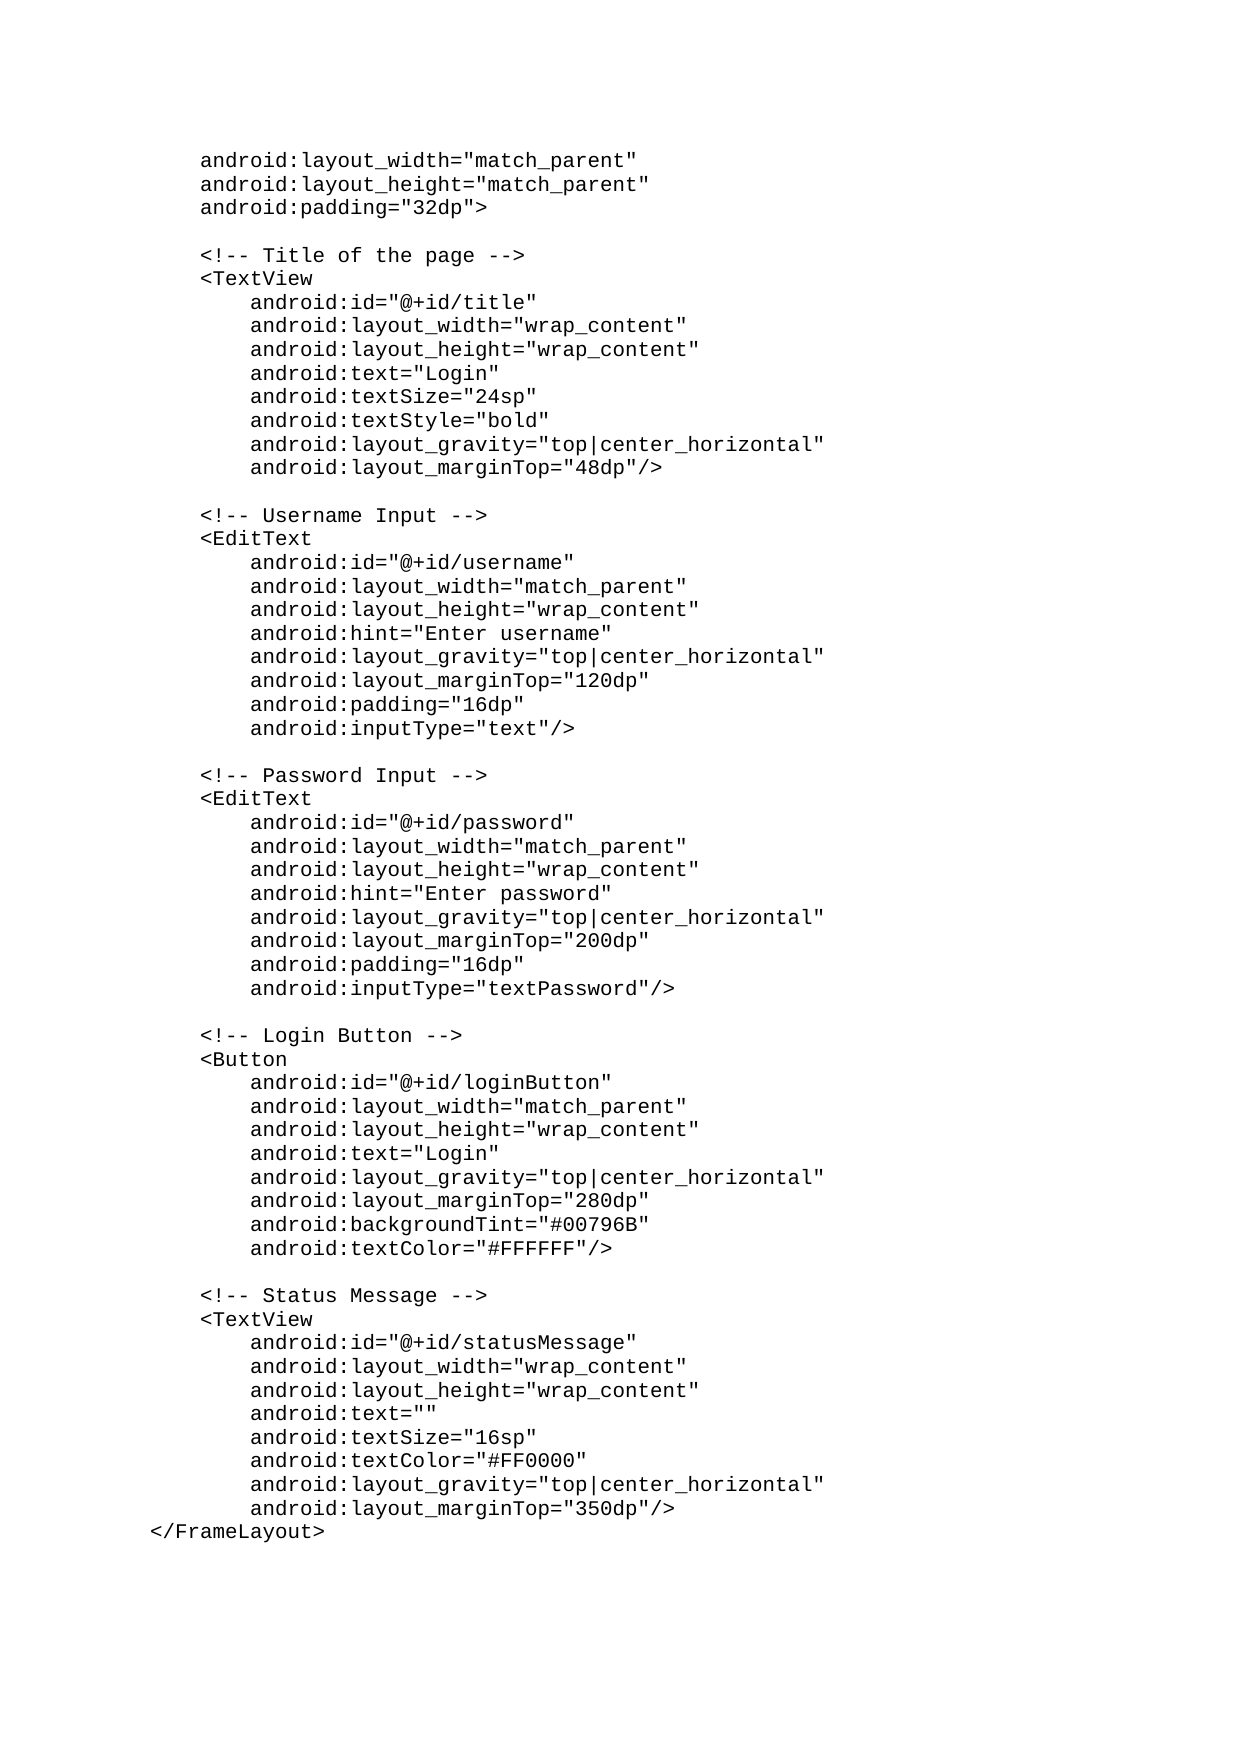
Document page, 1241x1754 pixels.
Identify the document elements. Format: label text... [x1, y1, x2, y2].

text android:padding="16dp" [150, 954, 1090, 978]
text android:layout_height="wrap_content" [150, 1119, 1090, 1143]
text android:id="@+id/statusMessage" [150, 1332, 1090, 1356]
text android:inputType="textPassword"/> [150, 978, 1090, 1001]
text <!-- Login Button --> [150, 1025, 1090, 1048]
text android:hint="Enter password" [150, 883, 1090, 907]
text android:layout_marginTop="200dp" [150, 930, 1090, 954]
text android:layout_width="match_parent" [150, 836, 1090, 859]
text android:layout_width="wrap_content" [150, 1356, 1090, 1379]
text android:id="@+id/loginButton" [150, 1072, 1090, 1096]
text android:layout_height="wrap_content" [150, 599, 1090, 623]
text android:layout_height="wrap_content" [150, 339, 1090, 363]
text android:textSize="24sp" [150, 386, 1090, 410]
text android:layout_marginTop="350dp"/> [150, 1498, 1090, 1521]
text android:layout_gravity="top|center_horizontal" [150, 1167, 1090, 1190]
text <Button [150, 1048, 1090, 1072]
text android:id="@+id/title" [150, 292, 1090, 316]
text android:layout_gravity="top|center_horizontal" [150, 647, 1090, 670]
text </FrameLayout> [150, 1521, 1090, 1545]
text android:id="@+id/username" [150, 552, 1090, 576]
text android:padding="16dp" [150, 694, 1090, 717]
text android:text="Login" [150, 363, 1090, 386]
text android:textColor="#FF0000" [150, 1451, 1090, 1474]
text android:layout_marginTop="48dp"/> [150, 457, 1090, 481]
text android:inputType="text"/> [150, 717, 1090, 741]
text android:layout_width="match_parent" [150, 150, 1090, 174]
text android:layout_width="match_parent" [150, 1096, 1090, 1119]
text <!-- Password Input --> [150, 765, 1090, 788]
text <TextView [150, 268, 1090, 292]
text android:id="@+id/password" [150, 812, 1090, 836]
text android:layout_gravity="top|center_horizontal" [150, 907, 1090, 930]
text android:padding="32dp"> [150, 197, 1090, 221]
text android:layout_marginTop="280dp" [150, 1190, 1090, 1214]
text android:textStyle="bold" [150, 410, 1090, 434]
text android:layout_width="match_parent" [150, 576, 1090, 599]
text android:text="" [150, 1403, 1090, 1427]
text android:layout_width="wrap_content" [150, 316, 1090, 339]
text <TextView [150, 1309, 1090, 1332]
text android:textSize="16sp" [150, 1427, 1090, 1451]
text <EditText [150, 528, 1090, 552]
text android:layout_gravity="top|center_horizontal" [150, 1474, 1090, 1498]
text android:text="Login" [150, 1143, 1090, 1167]
text android:layout_gravity="top|center_horizontal" [150, 434, 1090, 457]
text android:layout_height="wrap_content" [150, 859, 1090, 883]
text <!-- Status Message --> [150, 1285, 1090, 1309]
text android:hint="Enter username" [150, 623, 1090, 647]
text android:layout_height="wrap_content" [150, 1379, 1090, 1403]
text <!-- Username Input --> [150, 505, 1090, 528]
text android:layout_marginTop="120dp" [150, 670, 1090, 694]
text <EditText [150, 788, 1090, 812]
text android:textColor="#FFFFFF"/> [150, 1238, 1090, 1261]
text <!-- Title of the page --> [150, 244, 1090, 268]
text android:layout_height="match_parent" [150, 174, 1090, 197]
text android:backgroundTint="#00796B" [150, 1214, 1090, 1238]
